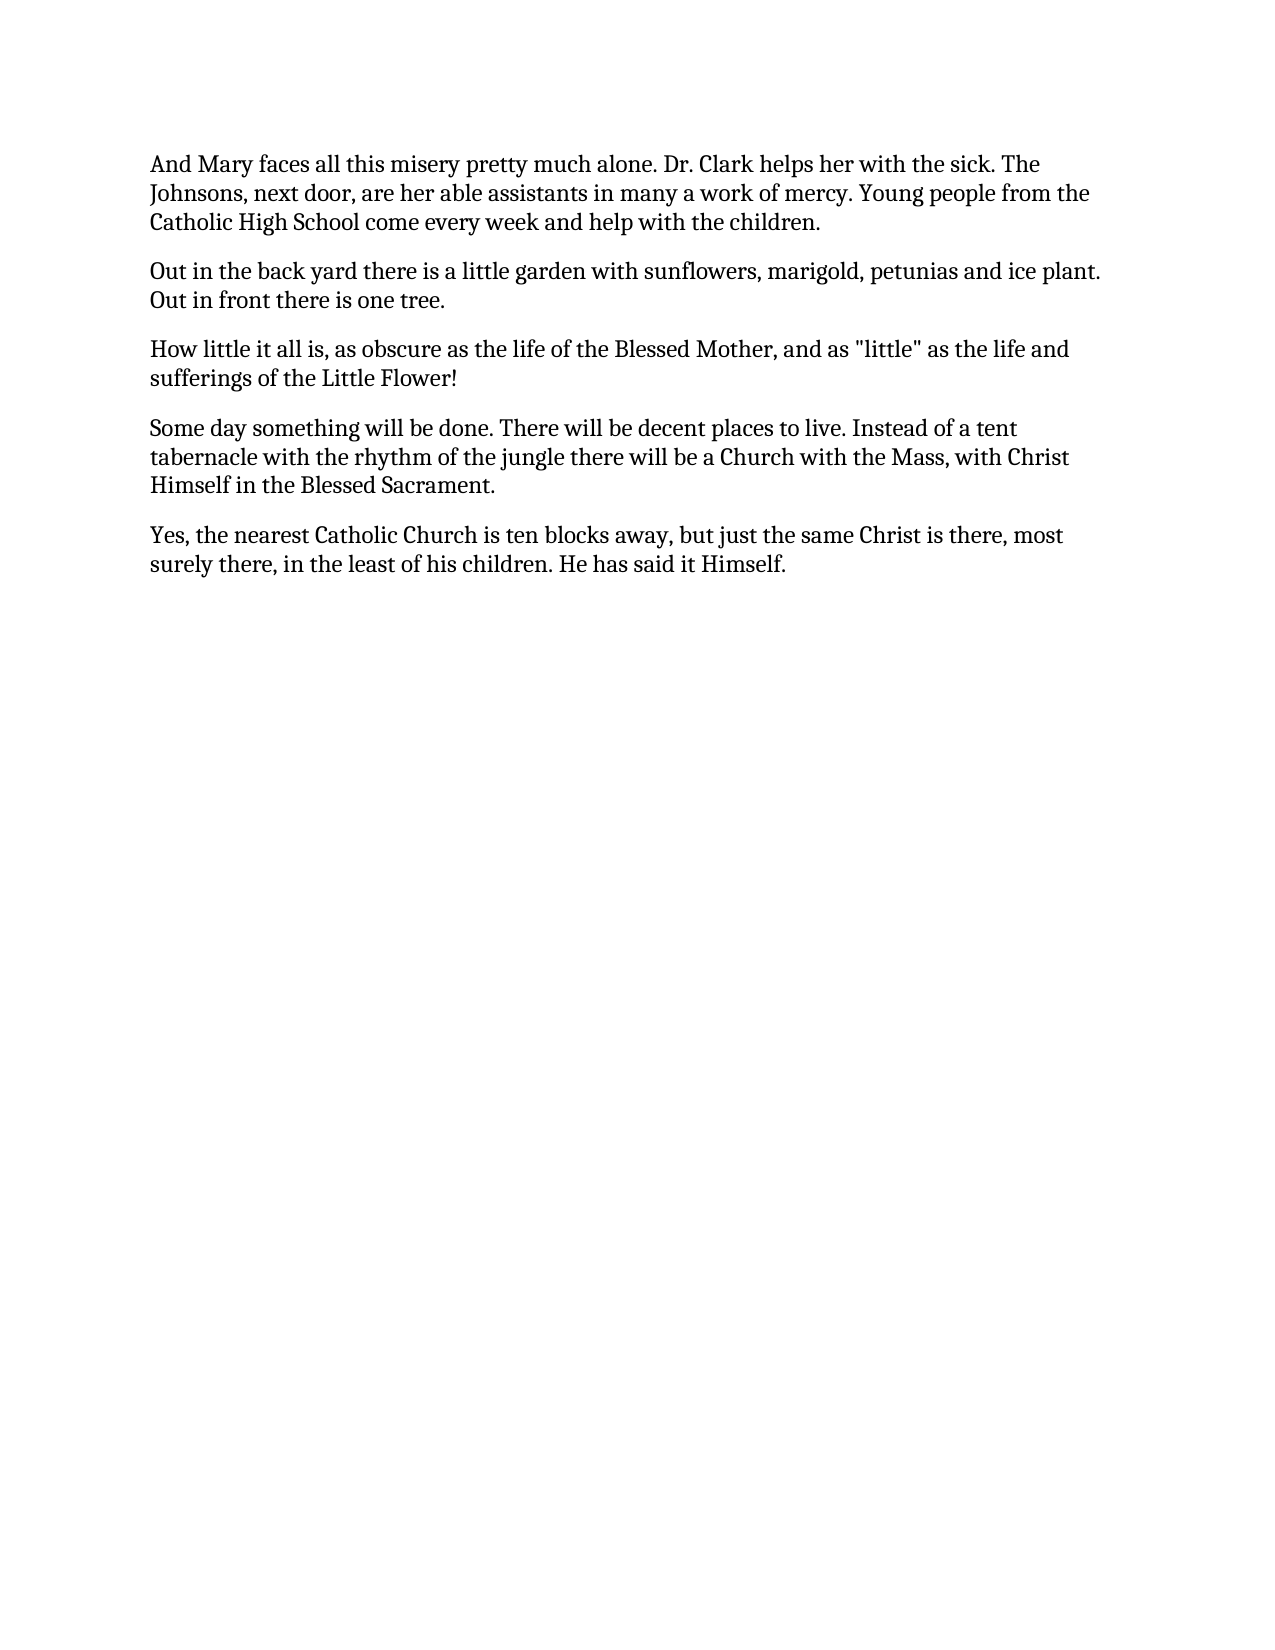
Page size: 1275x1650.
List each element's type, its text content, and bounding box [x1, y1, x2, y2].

text Yes, the nearest Catholic Church is ten blocks away, but just the same Christ is there, most surely there, in the least of his children. He has said it Himself. [150, 521, 1125, 578]
text And Mary faces all this misery pretty much alone. Dr. Clark helps her with the sick. The Johnsons, next door, are her able assistants in many a work of mercy. Young people from the Catholic High School come every week and help with the children. [150, 150, 1125, 236]
text Some day something will be done. There will be decent places to live. Instead of a tent tabernacle with the rhythm of the jungle there will be a Church with the Mass, with Christ Himself in the Blessed Sacrament. [150, 414, 1125, 500]
text How little it all is, as obscure as the life of the Blessed Mother, and as "little" as the life and sufferings of the Little Flower! [150, 335, 1125, 393]
text Out in the back yard there is a little garden with sunflowers, marigold, petunias and ice plant. Out in front there is one tree. [150, 257, 1125, 314]
